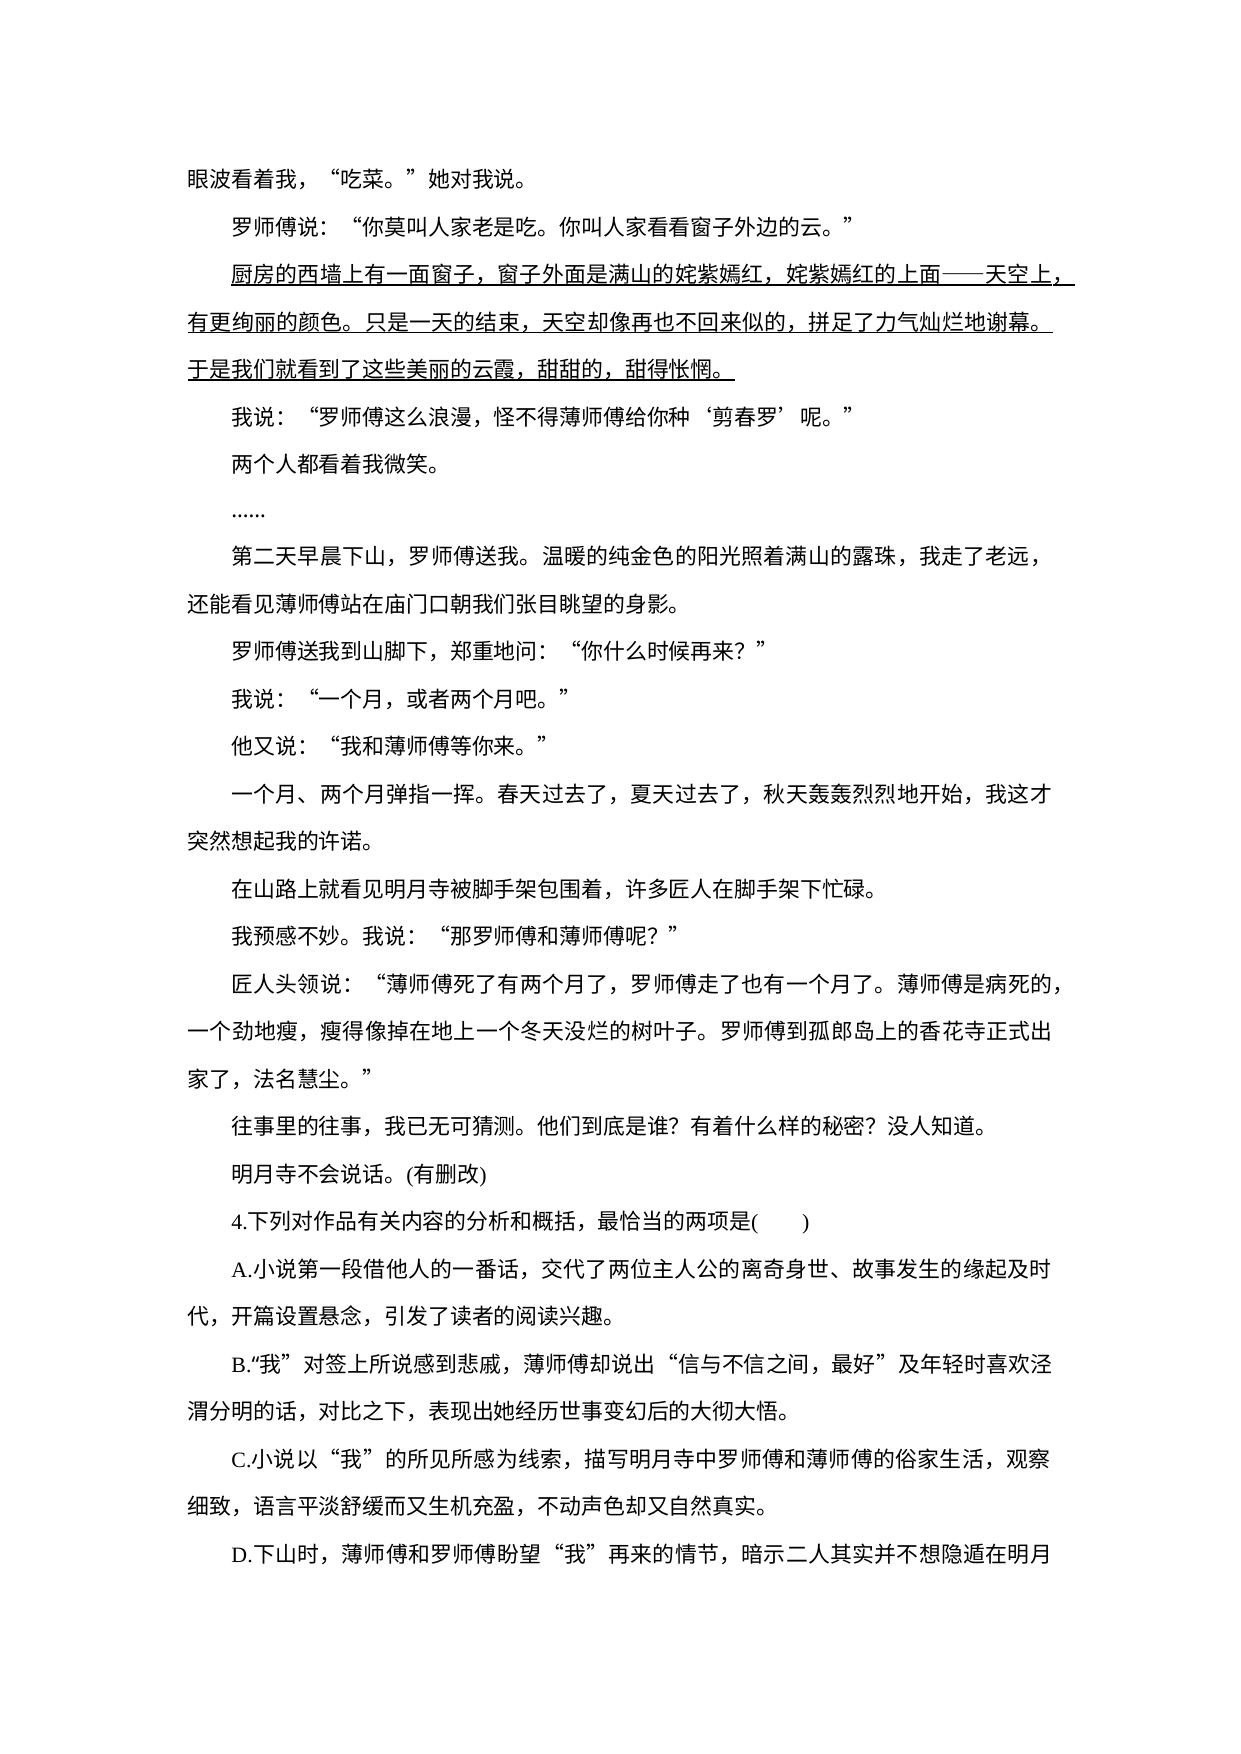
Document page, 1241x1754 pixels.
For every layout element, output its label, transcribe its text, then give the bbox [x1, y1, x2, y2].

text 厨房的西墙上有一面窗子，窗子外面是满山的姹紫嫣红，姹紫嫣红的上面——天空上，有更绚丽的颜色。只是一天的结束，天空却像再也不回来似的，拼足了力气灿烂地谢幕。于是我们就看到了这些美丽的云霞，甜甜的，甜得怅惘。 [187, 333, 1053, 384]
text 我预感不妙。我说：“那罗师傅和薄师傅呢？” [187, 919, 1053, 951]
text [187, 1537, 1053, 1568]
text 罗师傅说：“你莫叫人家老是吃。你叫人家看看窗子外边的云。” [187, 209, 1053, 241]
text 厨房的西墙上有一面窗子，窗子外面是满山的姹紫嫣红，姹紫嫣红的上面——天空上，有更绚丽的颜色。只是一天的结束，天空却像再也不回来似的，拼足了力气灿烂地谢幕。于是我们就看到了这些美丽的云霞，甜甜的，甜得怅惘。 [187, 257, 1053, 332]
text C.小说以“我”的所见所感为线索，描写明月寺中罗师傅和薄师傅的俗家生活，观察细致，语言平淡舒缓而又生机充盈，不动声色却又自然真实。 [187, 1442, 1053, 1521]
text 两个人都看着我微笑。 [187, 447, 1053, 479]
text B.“我”对签上所说感到悲戚，薄师傅却说出“信与不信之间，最好”及年轻时喜欢泾渭分明的话，对比之下，表现出她经历世事变幻后的大彻大悟。 [187, 1347, 1053, 1426]
text 往事里的往事，我已无可猜测。他们到底是谁？有着什么样的秘密？没人知道。 [187, 1109, 1053, 1141]
text 在山路上就看见明月寺被脚手架包围着，许多匠人在脚手架下忙碌。 [187, 872, 1053, 903]
text A.小说第一段借他人的一番话，交代了两位主人公的离奇身世、故事发生的缘起及时代，开篇设置悬念，引发了读者的阅读兴趣。 [187, 1252, 1053, 1331]
text 一个月、两个月弹指一挥。春天过去了，夏天过去了，秋天轰轰烈烈地开始，我这才突然想起我的许诺。 [187, 777, 1053, 856]
text 我说：“一个月，或者两个月吧。” [187, 682, 1053, 713]
text 他又说：“我和薄师傅等你来。” [187, 729, 1053, 761]
text 罗师傅送我到山脚下，郑重地问：“你什么时候再来？” [187, 634, 1053, 666]
text 第二天早晨下山，罗师傅送我。温暖的纯金色的阳光照着满山的露珠，我走了老远，还能看见薄师傅站在庙门口朝我们张目眺望的身影。 [187, 539, 1053, 618]
text …… [187, 494, 1053, 524]
text 我说：“罗师傅这么浪漫，怪不得薄师傅给你种‘剪春罗’呢。” [187, 399, 1053, 431]
text 匠人头领说：“薄师傅死了有两个月了，罗师傅走了也有一个月了。薄师傅是病死的，一个劲地瘦，瘦得像掉在地上一个冬天没烂的树叶子。罗师傅到孤郎岛上的香花寺正式出家了，法名慧尘。” [187, 967, 1053, 1093]
text 明月寺不会说话。(有删改) [187, 1157, 1053, 1188]
text 4.下列对作品有关内容的分析和概括，最恰当的两项是( ) [187, 1204, 1053, 1236]
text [187, 162, 1053, 194]
